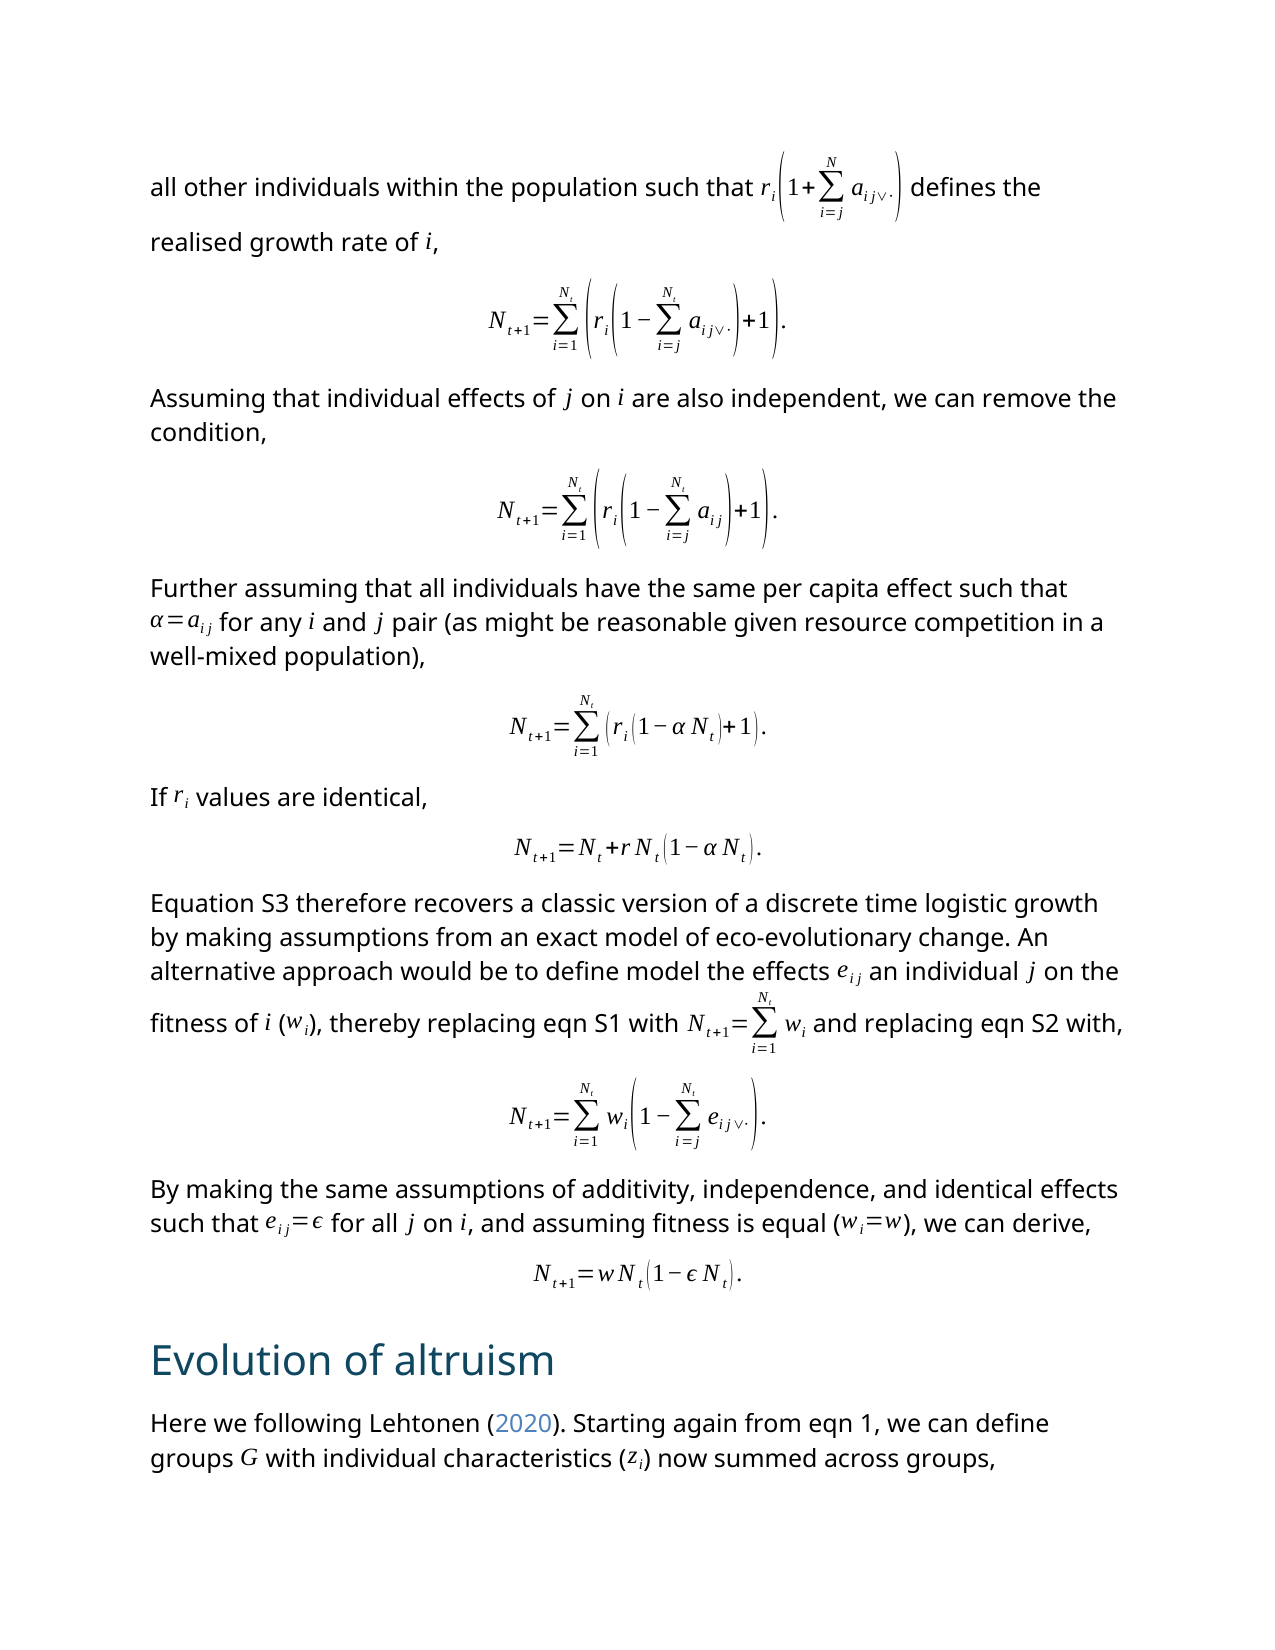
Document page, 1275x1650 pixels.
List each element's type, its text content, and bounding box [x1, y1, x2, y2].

text Equation S3 therefore recovers a classic version of a discrete time logistic growth by making assumptions from an exact model of eco-evolutionary change. An alternative approach would be to define model the effects an individual on the fitness of (), thereby replacing eqn S1 with and replacing eqn S2 with, [150, 886, 1125, 1057]
text Further assuming that all individuals have the same per capita effect such that for any and pair (as might be reasonable given resource competition in a well-mixed population), [150, 570, 1125, 673]
text Assuming that individual effects of on are also independent, we can remove the condition, [150, 380, 1125, 448]
text Here we following Lehtonen (2020). Starting again from eqn 1, we can define groups with individual characteristics () now summed across groups, [150, 1406, 1125, 1474]
text If values are identical, [150, 779, 1125, 814]
subtitle Evolution of altruism [150, 1331, 1125, 1387]
text By making the same assumptions of additivity, independence, and identical effects such that for all on , and assuming fitness is equal (), we can derive, [150, 1172, 1125, 1240]
